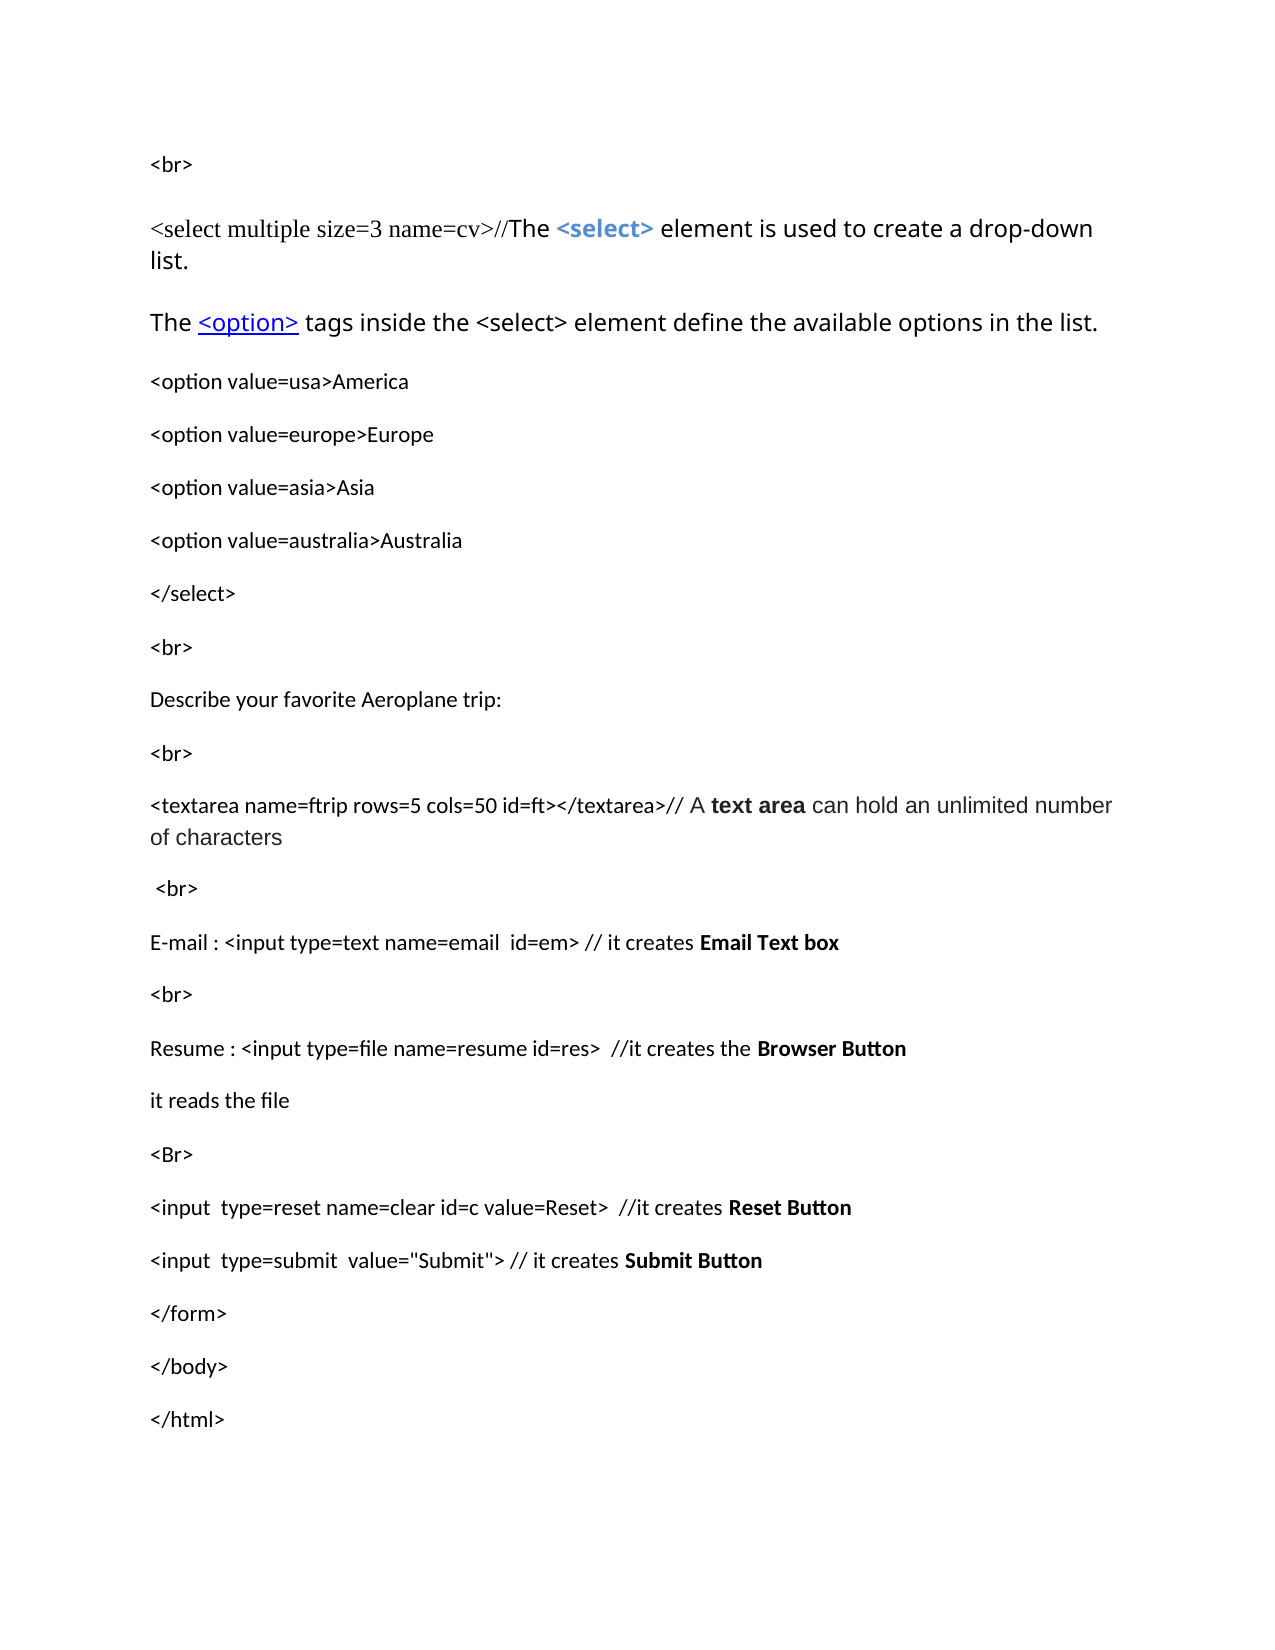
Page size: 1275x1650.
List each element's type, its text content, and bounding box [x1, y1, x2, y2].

text The <option> tags inside the <select> element define the available options in the list. [150, 306, 1125, 338]
text <br> [150, 739, 1125, 767]
text it reads the file [150, 1087, 1125, 1115]
text </html> [150, 1405, 1125, 1433]
text <Br> [150, 1140, 1125, 1168]
text E-mail : <input type=text name=email id=em> // it creates Email Text box [150, 928, 1125, 956]
text <br> [150, 981, 1125, 1009]
text Describe your favorite Aeroplane trip: [150, 686, 1125, 714]
text <option value=australia>Australia [150, 527, 1125, 554]
text <option value=asia>Asia [150, 473, 1125, 502]
text <br> [150, 874, 1125, 903]
text <input type=reset name=clear id=c value=Reset> //it creates Reset Button [150, 1193, 1125, 1221]
text </body> [150, 1352, 1125, 1380]
text <br> [150, 633, 1125, 661]
text Resume : <input type=file name=resume id=res> //it creates the Browser Button [150, 1034, 1125, 1062]
text <option value=usa>America [150, 367, 1125, 396]
text </form> [150, 1299, 1125, 1327]
text <textarea name=ftrip rows=5 cols=50 id=ft></textarea>// A text area can hold an unlimited number of characters [150, 792, 1125, 850]
text <br> [150, 150, 1125, 178]
text <select multiple size=3 name=cv>//The <select> element is used to create a drop-down list. [150, 211, 1125, 277]
text <input type=submit value="Submit"> // it creates Submit Button [150, 1246, 1125, 1274]
text <option value=europe>Europe [150, 421, 1125, 448]
text </select> [150, 579, 1125, 608]
